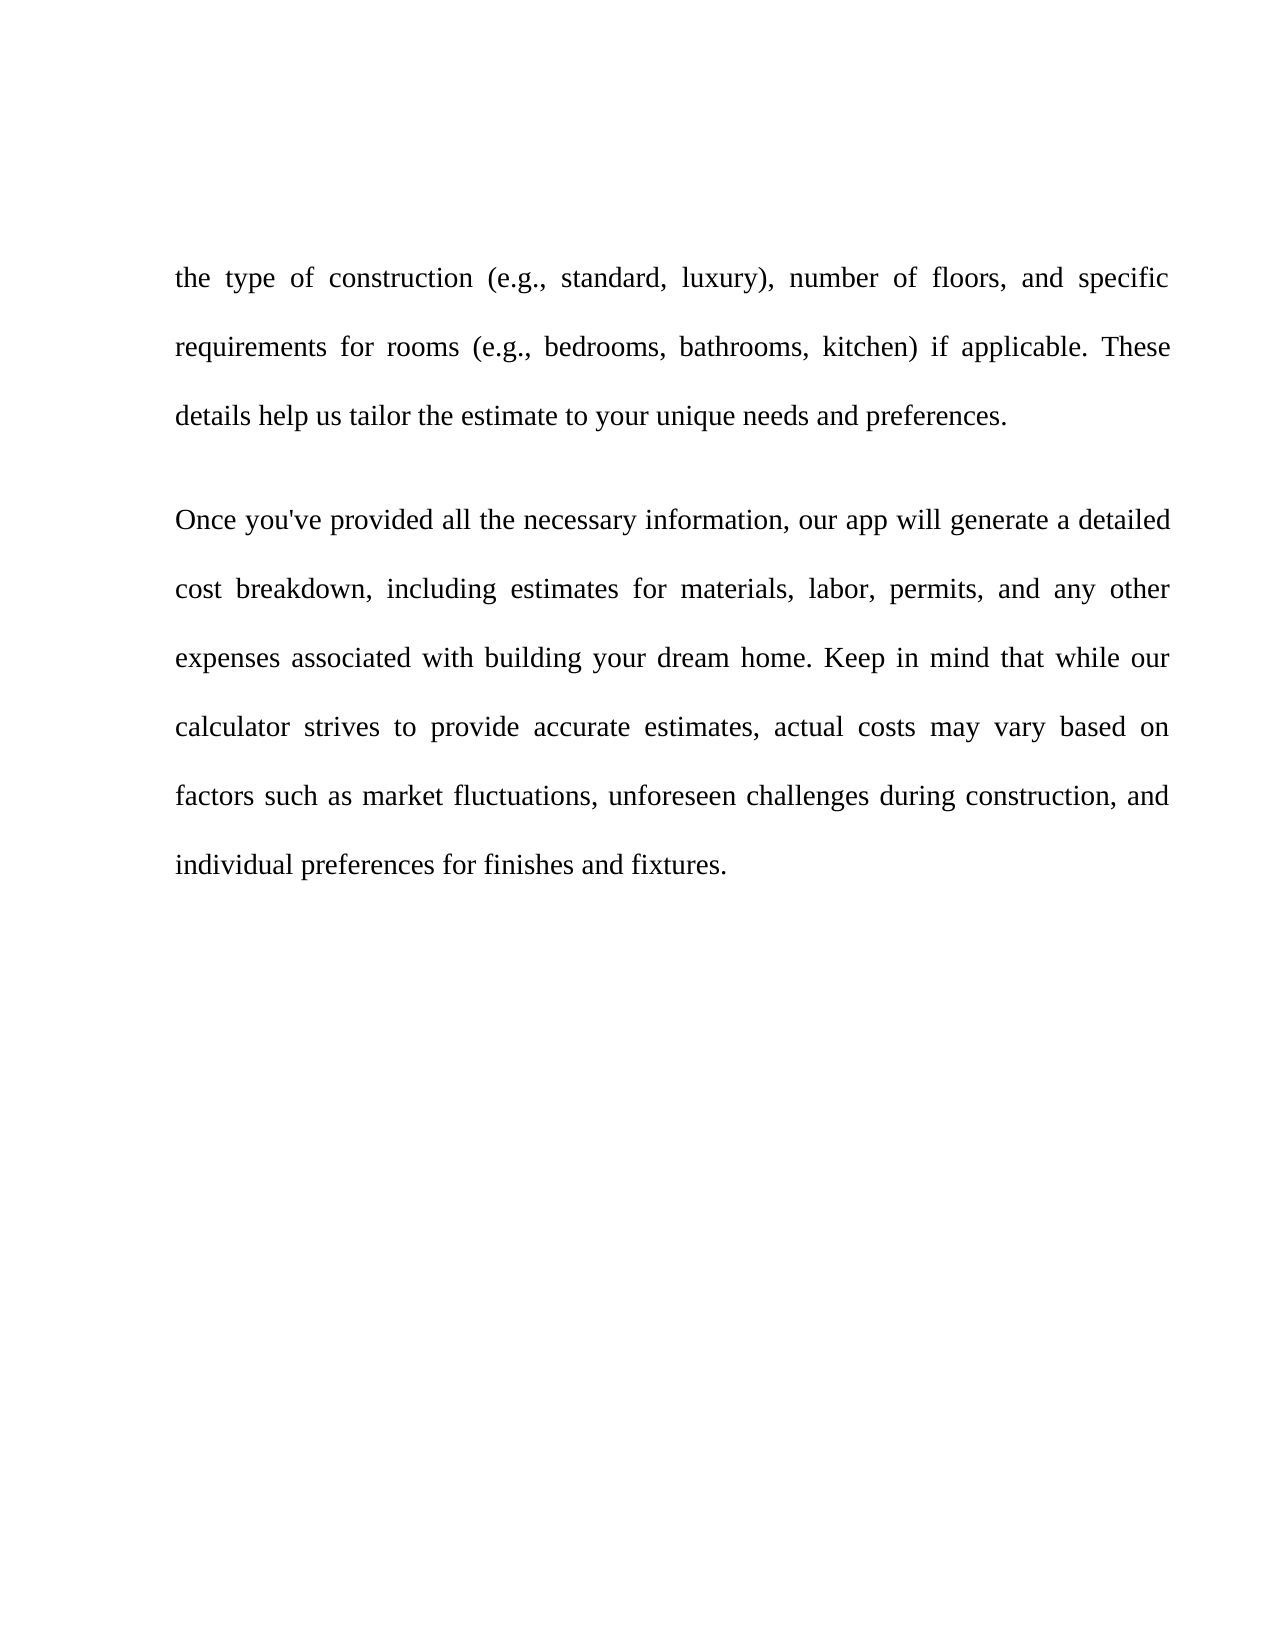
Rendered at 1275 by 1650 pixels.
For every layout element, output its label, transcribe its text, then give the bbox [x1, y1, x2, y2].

text Once you've provided all the necessary information, our app will generate a detailed cost breakdown, including estimates for materials, labor, permits, and any other expenses associated with building your dream home. Keep in mind that while our calculator strives to provide accurate estimates, actual costs may vary based on factors such as market fluctuations, unforeseen challenges during construction, and individual preferences for finishes and fixtures. [175, 502, 1171, 881]
text the type of construction (e.g., standard, luxury), number of floors, and specific requirements for rooms (e.g., bedrooms, bathrooms, kitchen) if applicable. These details help us tailor the estimate to your unique needs and preferences. [175, 260, 1171, 432]
